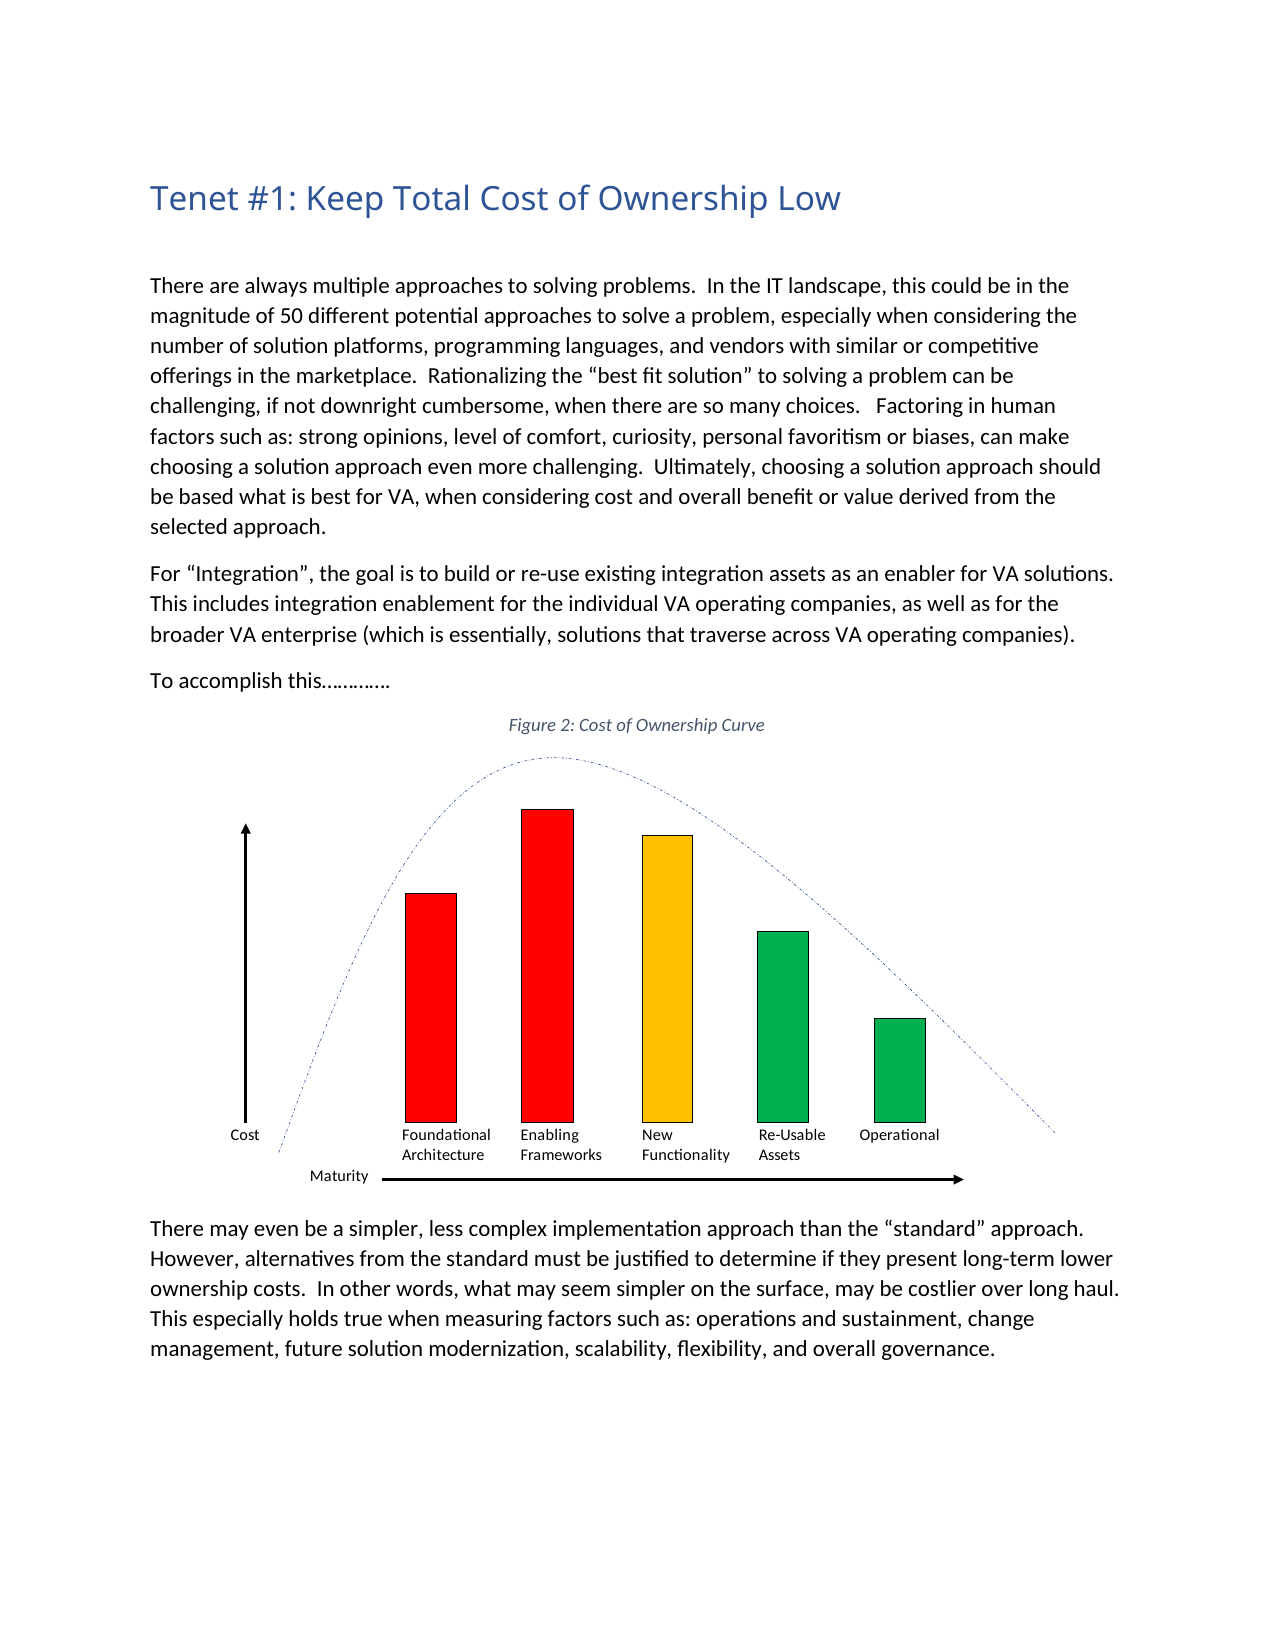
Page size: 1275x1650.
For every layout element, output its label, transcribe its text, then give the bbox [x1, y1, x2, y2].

text To accomplish this…………. [150, 667, 1125, 695]
text There may even be a simpler, less complex implementation approach than the “standard” approach. However, alternatives from the standard must be justified to determine if they present long-term lower ownership costs. In other words, what may seem simpler on the surface, may be costlier over long haul. This especially holds true when measuring factors such as: operations and sustainment, change management, future solution modernization, scalability, flexibility, and overall governance. [150, 1214, 1125, 1362]
text For “Integration”, the goal is to build or re-use existing integration assets as an enabler for VA solutions. This includes integration enablement for the individual VA operating companies, as well as for the broader VA enterprise (which is essentially, solutions that traverse across VA operating companies). [150, 559, 1125, 648]
text There are always multiple approaches to solving problems. In the IT landscape, this could be in the magnitude of 50 different potential approaches to solve a problem, especially when considering the number of solution platforms, programming languages, and vendors with similar or competitive offerings in the marketplace. Rationalizing the “best fit solution” to solving a problem can be challenging, if not downright cumbersome, when there are so many choices. Factoring in human factors such as: strong opinions, level of comfort, curiosity, personal favoritism or biases, can make choosing a solution approach even more challenging. Ultimately, choosing a solution approach should be based what is best for VA, when considering cost and overall benefit or value derived from the selected approach. [150, 271, 1125, 541]
text Figure 2: Cost of Ownership Curve [150, 713, 1125, 736]
subtitle Tenet #1: Keep Total Cost of Ownership Low [150, 175, 1125, 220]
